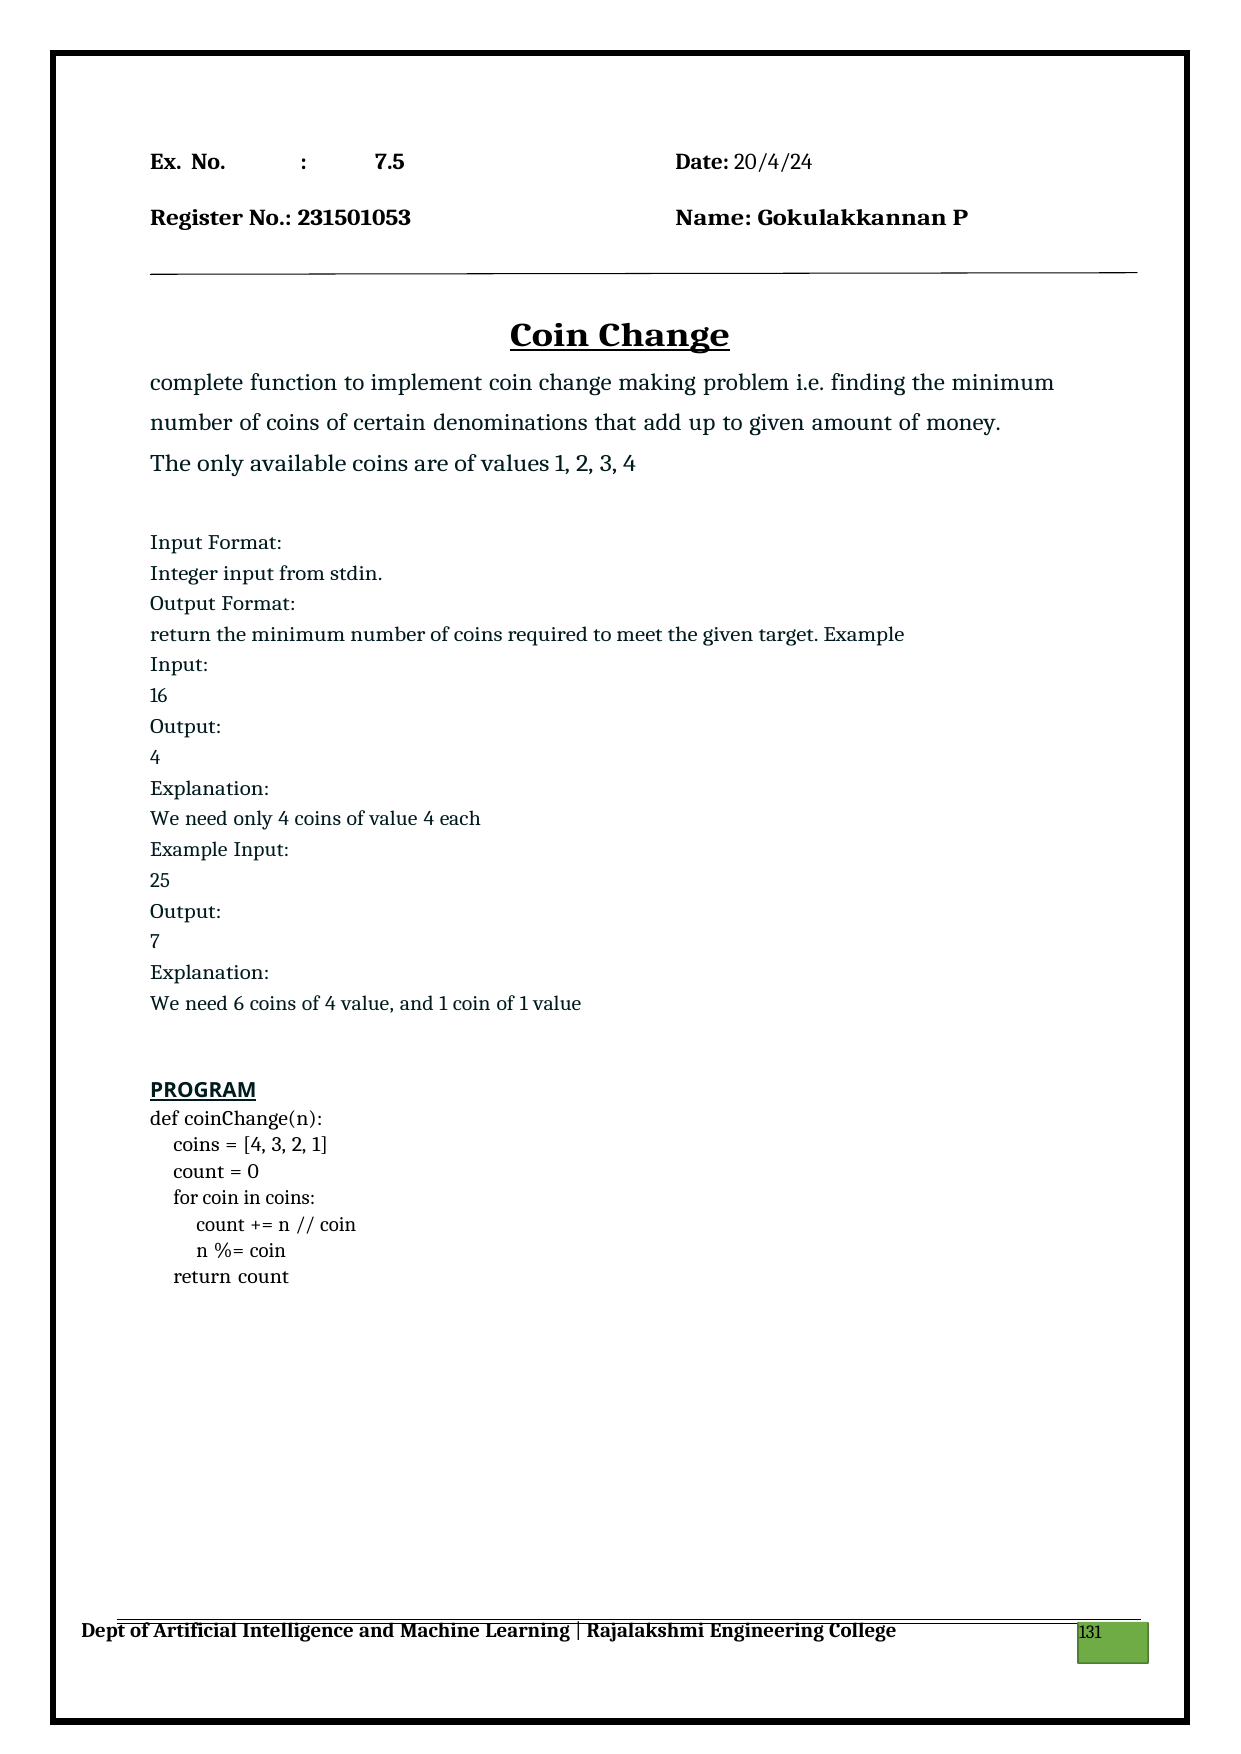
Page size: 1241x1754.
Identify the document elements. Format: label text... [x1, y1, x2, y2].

text Ex. No. : 7.5 Date: 20/4/24 [150, 149, 1103, 175]
text Integer input from stdin. Output Format: [150, 561, 390, 616]
text count = 0 [173, 1159, 1103, 1183]
text Register No.: 231501053 Name: Gokulakkannan P [150, 204, 1103, 231]
text complete function to implement coin change making problem i.e. finding the minimum number of coins of certain denominations that add up to given amount of money. [150, 368, 1103, 436]
text for coin in coins: count += n // coin n %= coin [173, 1186, 368, 1263]
text We need only 4 coins of value 4 each Example Input: [150, 807, 530, 862]
text def coinChange(n): coins = [4, 3, 2, 1] [150, 1107, 341, 1157]
text 4 [150, 746, 1103, 769]
text Explanation: [150, 776, 1103, 800]
text Output: [150, 715, 1103, 739]
text We need 6 coins of 4 value, and 1 coin of 1 value [150, 992, 1103, 1016]
text 25 [150, 868, 1103, 892]
text PROGRAM [150, 1075, 1103, 1104]
text return the minimum number of coins required to meet the given target. Example Input: [150, 622, 918, 677]
text Input Format: [150, 531, 1103, 554]
text The only available coins are of values 1, 2, 3, 4 [150, 449, 1103, 477]
text 16 [150, 684, 1103, 708]
text 7 [150, 930, 1103, 954]
text Explanation: [150, 961, 1103, 985]
text return count [173, 1265, 1103, 1289]
text Output: [150, 899, 1103, 923]
subtitle Coin Change [411, 317, 829, 355]
